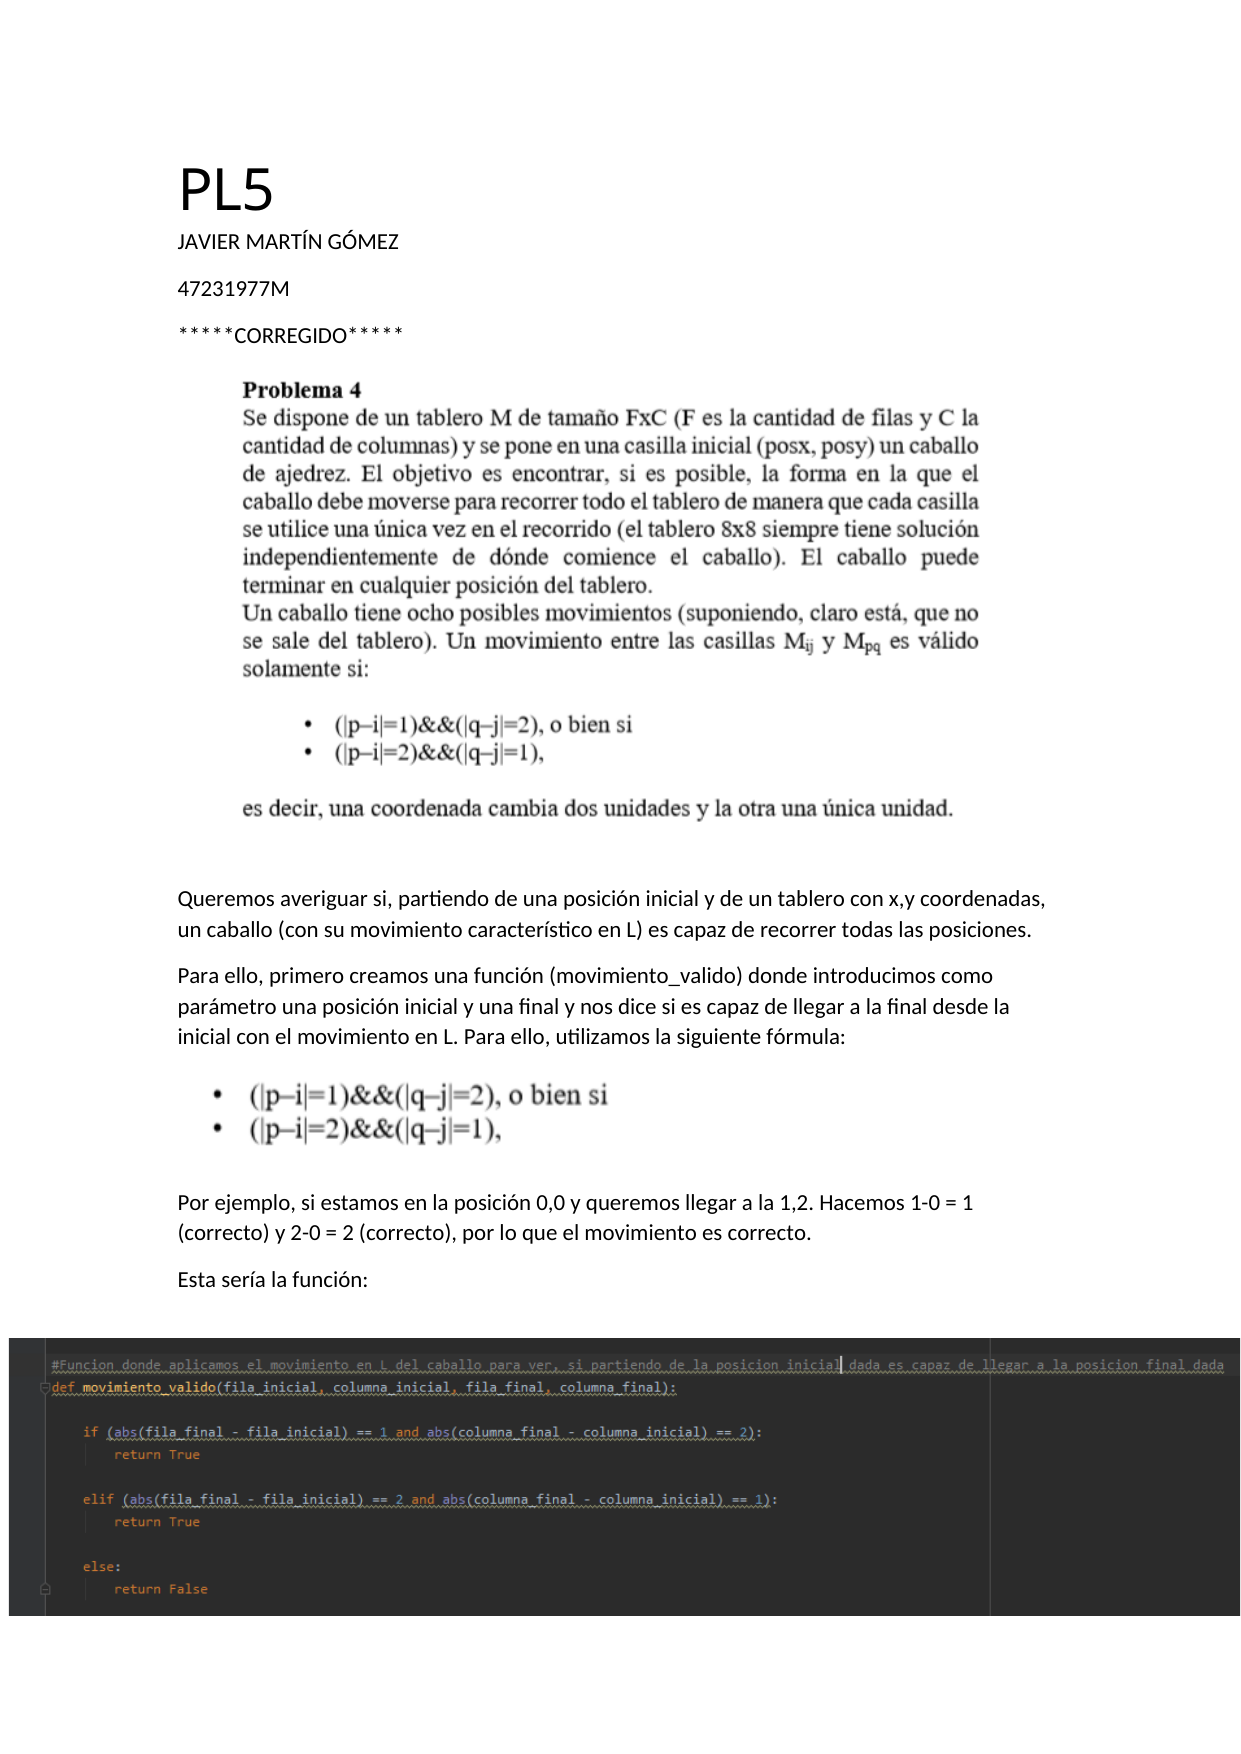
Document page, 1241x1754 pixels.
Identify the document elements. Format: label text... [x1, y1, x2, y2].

text *****CORREGIDO***** [177, 321, 1063, 349]
picture [177, 1068, 657, 1169]
text JAVIER MARTÍN GÓMEZ [177, 227, 1063, 255]
picture [8, 1338, 1241, 1616]
text Esta sería la función: [177, 1265, 1063, 1293]
text Para ello, primero creamos una función (movimiento_valido) donde introducimos como parámetro una posición inicial y una final y nos dice si es capaz de llegar a la final desde la inicial con el movimiento en L. Para ello, utilizamos la siguiente fórmula: [177, 962, 1063, 1050]
picture [177, 367, 1063, 866]
text Queremos averiguar si, partiendo de una posición inicial y de un tablero con x,y coordenadas, un caballo (con su movimiento característico en L) es capaz de recorrer todas las posiciones. [177, 884, 1063, 943]
title PL5 [177, 148, 1063, 227]
text 47231977M [177, 274, 1063, 302]
text Por ejemplo, si estamos en la posición 0,0 y queremos llegar a la 1,2. Hacemos 1-0 = 1 (correcto) y 2-0 = 2 (correcto), por lo que el movimiento es correcto. [177, 1188, 1063, 1246]
